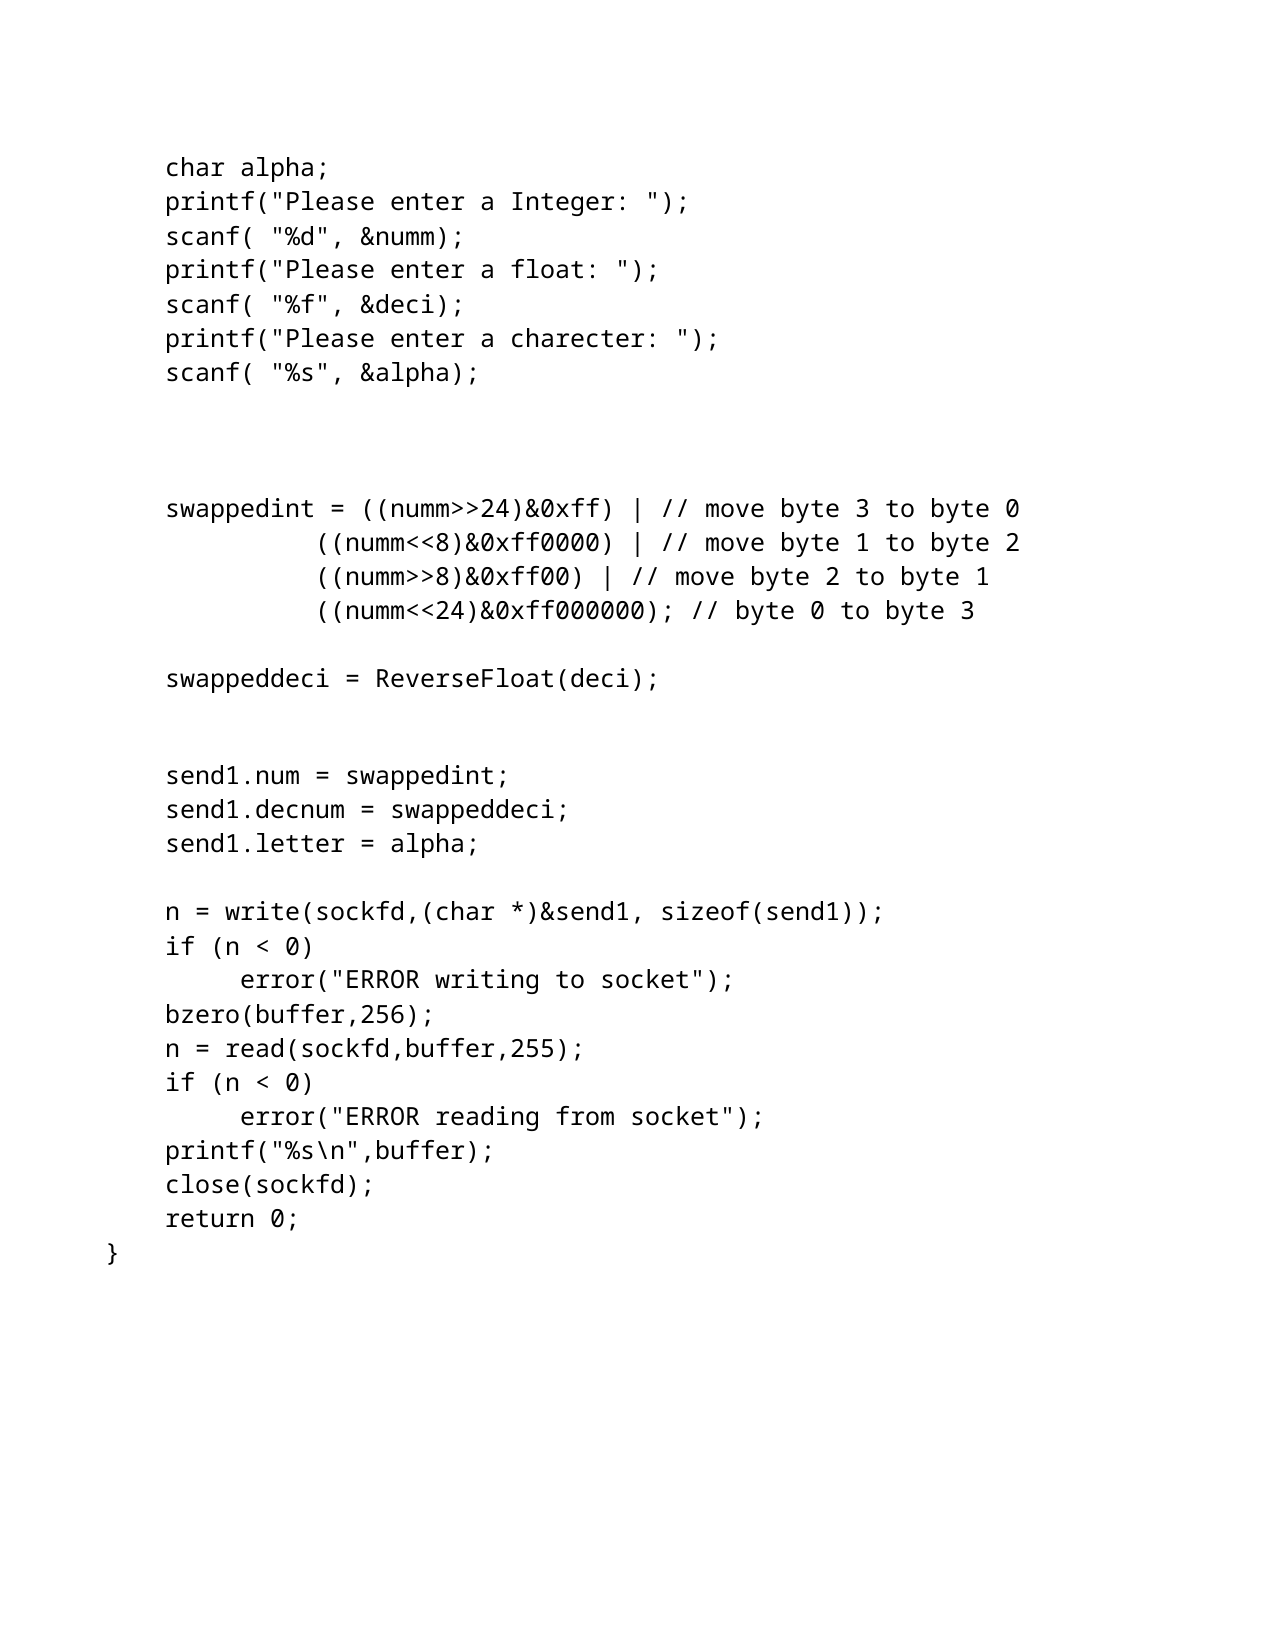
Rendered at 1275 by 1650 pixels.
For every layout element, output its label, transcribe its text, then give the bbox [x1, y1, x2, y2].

text printf("%s\n",buffer); [105, 1132, 1200, 1167]
text printf("Please enter a float: "); [105, 252, 1200, 286]
text send1.decnum = swappeddeci; [105, 792, 1200, 826]
text n = read(sockfd,buffer,255); [105, 1030, 1200, 1064]
text printf("Please enter a charecter: "); [105, 320, 1200, 354]
text send1.letter = alpha; [105, 826, 1200, 860]
text char alpha; [105, 150, 1200, 184]
text if (n < 0) [105, 1064, 1200, 1098]
text scanf( "%f", &deci); [105, 286, 1200, 320]
text swappeddeci = ReverseFloat(deci); [105, 661, 1200, 695]
text ((numm<<24)&0xff000000); // byte 0 to byte 3 [105, 593, 1200, 627]
text ((numm<<8)&0xff0000) | // move byte 1 to byte 2 [105, 525, 1200, 559]
text swappedint = ((numm>>24)&0xff) | // move byte 3 to byte 0 [105, 491, 1200, 525]
text if (n < 0) [105, 928, 1200, 962]
text close(sockfd); [105, 1167, 1200, 1201]
text error("ERROR writing to socket"); [105, 962, 1200, 996]
text error("ERROR reading from socket"); [105, 1098, 1200, 1132]
text ((numm>>8)&0xff00) | // move byte 2 to byte 1 [105, 559, 1200, 593]
text send1.num = swappedint; [105, 758, 1200, 792]
text return 0; [105, 1201, 1200, 1235]
text } [105, 1235, 1200, 1269]
text n = write(sockfd,(char *)&send1, sizeof(send1)); [105, 894, 1200, 928]
text printf("Please enter a Integer: "); [105, 184, 1200, 218]
text scanf( "%s", &alpha); [105, 354, 1200, 388]
text scanf( "%d", &numm); [105, 218, 1200, 252]
text bzero(buffer,256); [105, 996, 1200, 1030]
